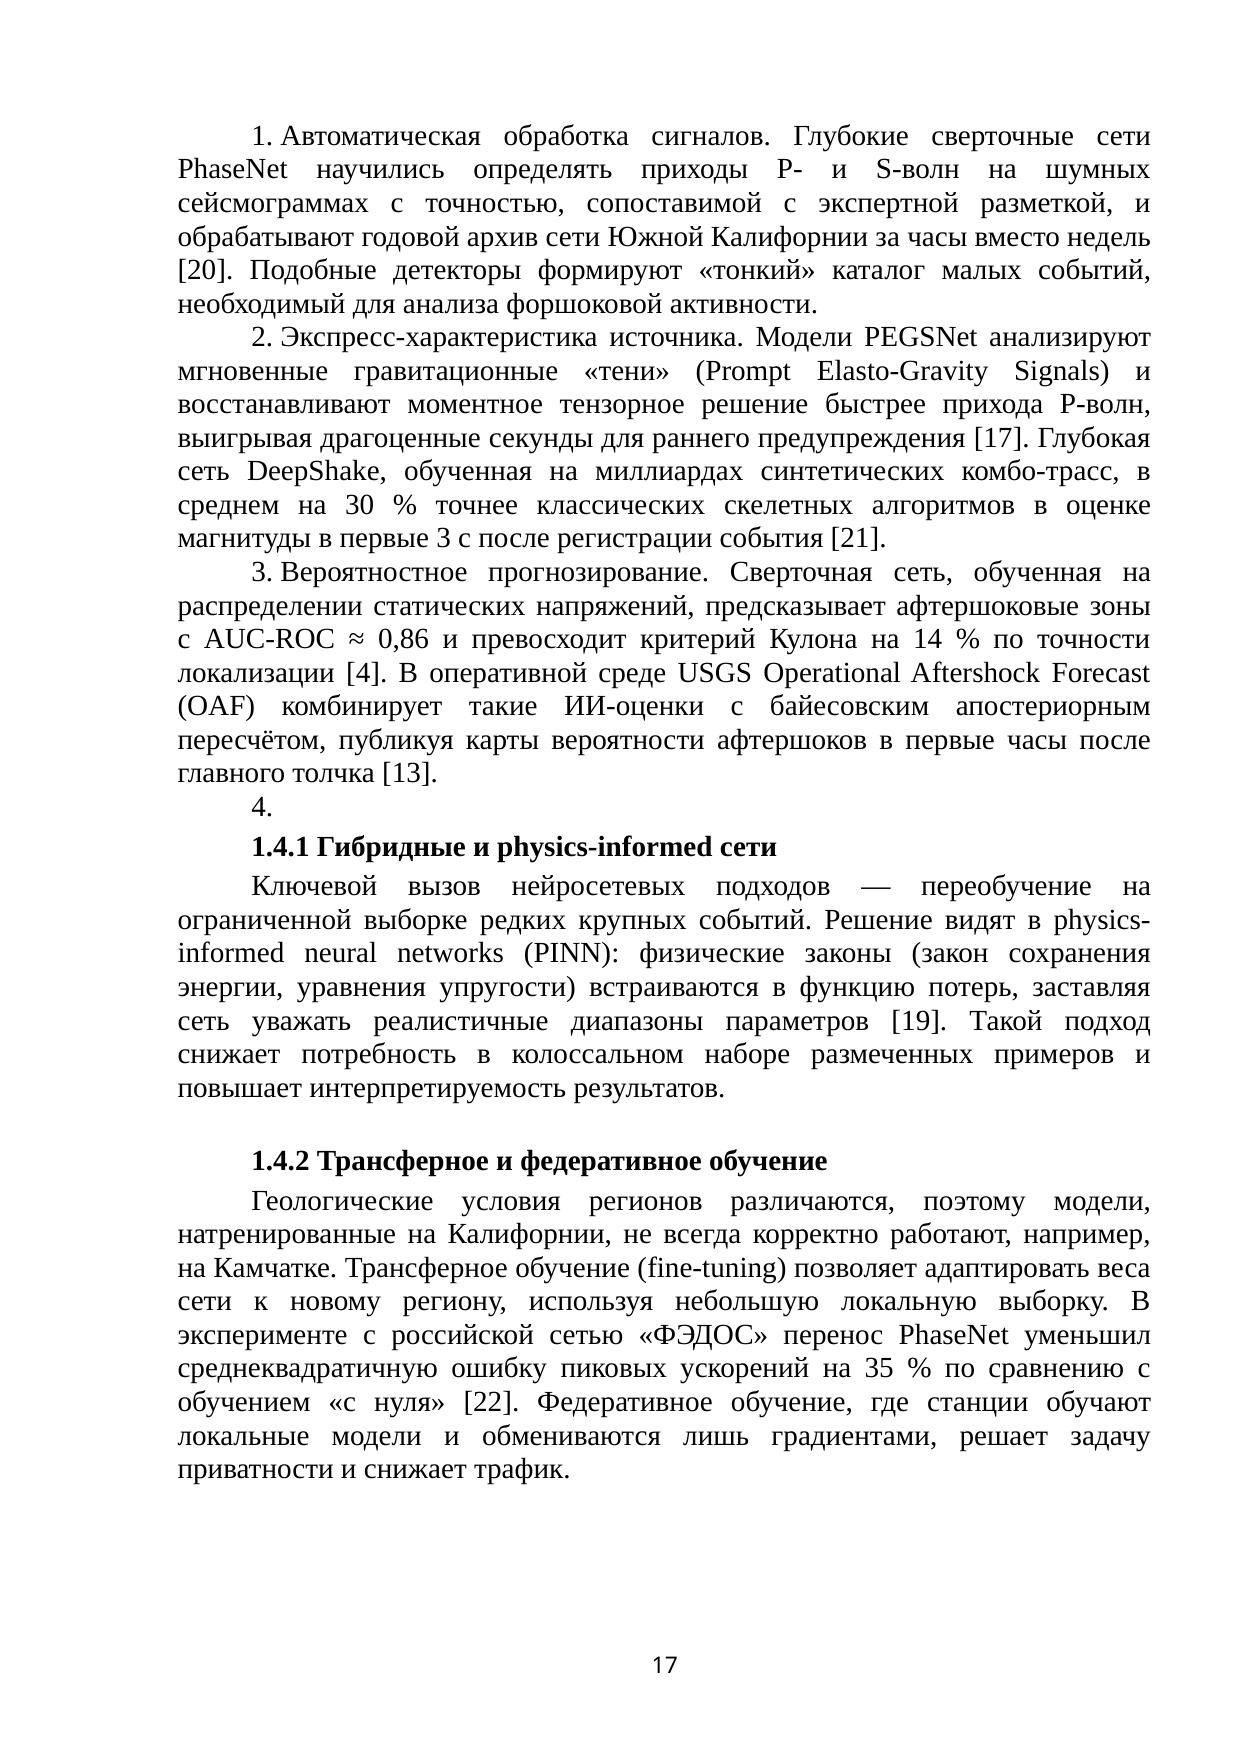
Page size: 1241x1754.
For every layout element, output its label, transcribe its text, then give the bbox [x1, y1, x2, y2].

text 1.4.2 Трансферное и федеративное обучение [177, 1143, 1152, 1177]
list Автоматическая обработка сигналов. Глубокие сверточные сети PhaseNet научились определять приходы P- и S-волн на шумных сейсмограммах с точностью, сопоставимой с экспертной разметкой, и обрабатывают годовой архив сети Южной Калифорнии за часы вместо недель [20]. Подобные детекторы формируют «тонкий» каталог малых событий, необходимый для анализа форшоковой активности. [177, 118, 1152, 319]
text Геологические условия регионов различаются, поэтому модели, натренированные на Калифорнии, не всегда корректно работают, например, на Камчатке. Трансферное обучение (fine-tuning) позволяет адаптировать веса сети к новому региону, используя небольшую локальную выборку. В эксперименте с российской сетью «ФЭДОС» перенос PhaseNet уменьшил среднеквадратичную ошибку пиковых ускорений на 35 % по сравнению с обучением «с нуля» [22]. Федеративное обучение, где станции обучают локальные модели и обмениваются лишь градиентами, решает задачу приватности и снижает трафик. [177, 1183, 1152, 1485]
list Вероятностное прогнозирование. Сверточная сеть, обученная на распределении статических напряжений, предсказывает афтершоковые зоны с AUC-ROC ≈ 0,86 и превосходит критерий Кулона на 14 % по точности локализации [4]. В оперативной среде USGS Operational Aftershock Forecast (OAF) комбинирует такие ИИ-оценки с байесовским апостериорным пересчётом, публикуя карты вероятности афтершоков в первые часы после главного толчка [13]. [177, 554, 1152, 789]
list Экспресс-характеристика источника. Модели PEGSNet анализируют мгновенные гравитационные «тени» (Prompt Elasto-Gravity Signals) и восстанавливают моментное тензорное решение быстрее прихода P-волн, выигрывая драгоценные секунды для раннего предупреждения [17]. Глубокая сеть DeepShake, обученная на миллиардах синтетических комбо-трасс, в среднем на 30 % точнее классических скелетных алгоритмов в оценке магнитуды в первые 3 с после регистрации события [21]. [177, 319, 1152, 554]
text Ключевой вызов нейросетевых подходов — переобучение на ограниченной выборке редких крупных событий. Решение видят в physics-informed neural networks (PINN): физические законы (закон сохранения энергии, уравнения упругости) встраиваются в функцию потерь, заставляя сеть уважать реалистичные диапазоны параметров [19]. Такой подход снижает потребность в колоссальном наборе размеченных примеров и повышает интерпретируемость результатов. [177, 868, 1152, 1103]
text 1.4.1 Гибридные и physics-informed сети [177, 829, 1152, 862]
